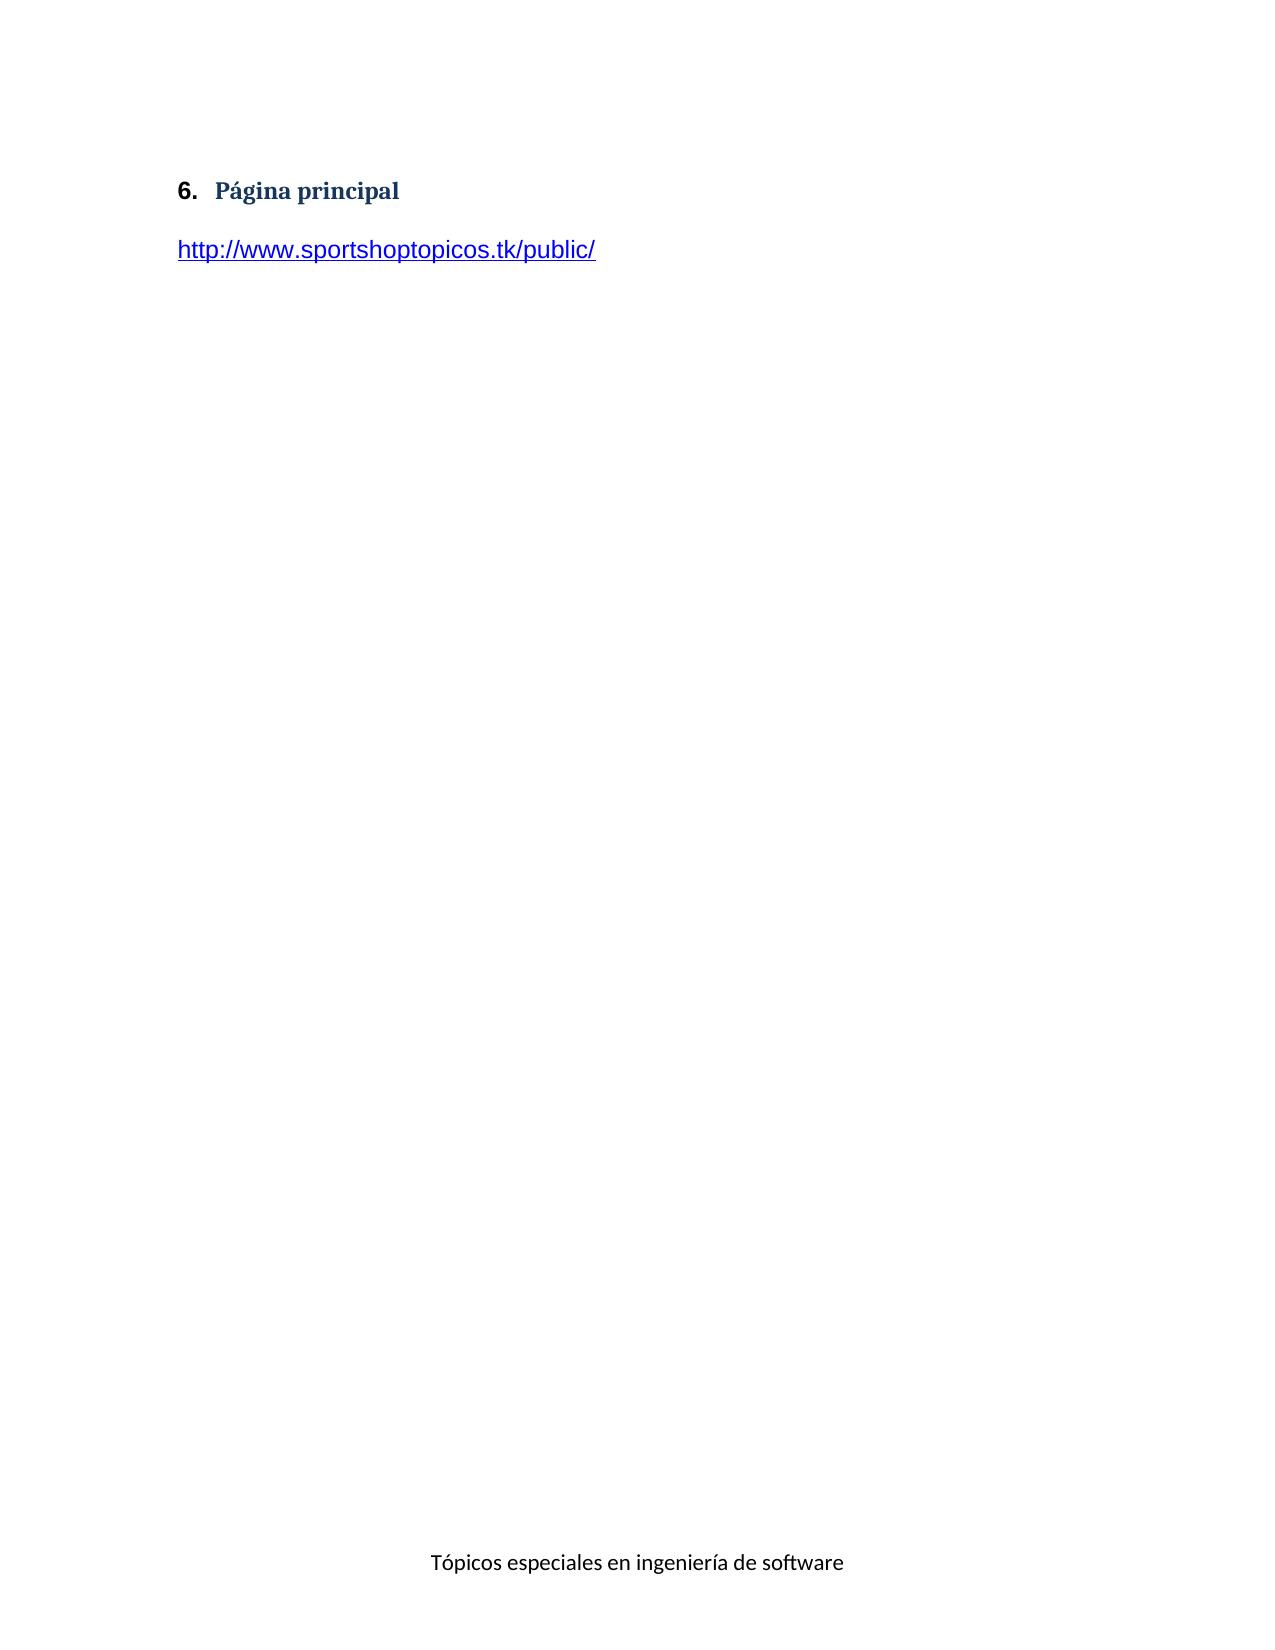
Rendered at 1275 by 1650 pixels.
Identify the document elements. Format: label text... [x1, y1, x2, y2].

text http://www.sportshoptopicos.tk/public/ [177, 235, 1098, 263]
list Página principal [177, 176, 1098, 206]
